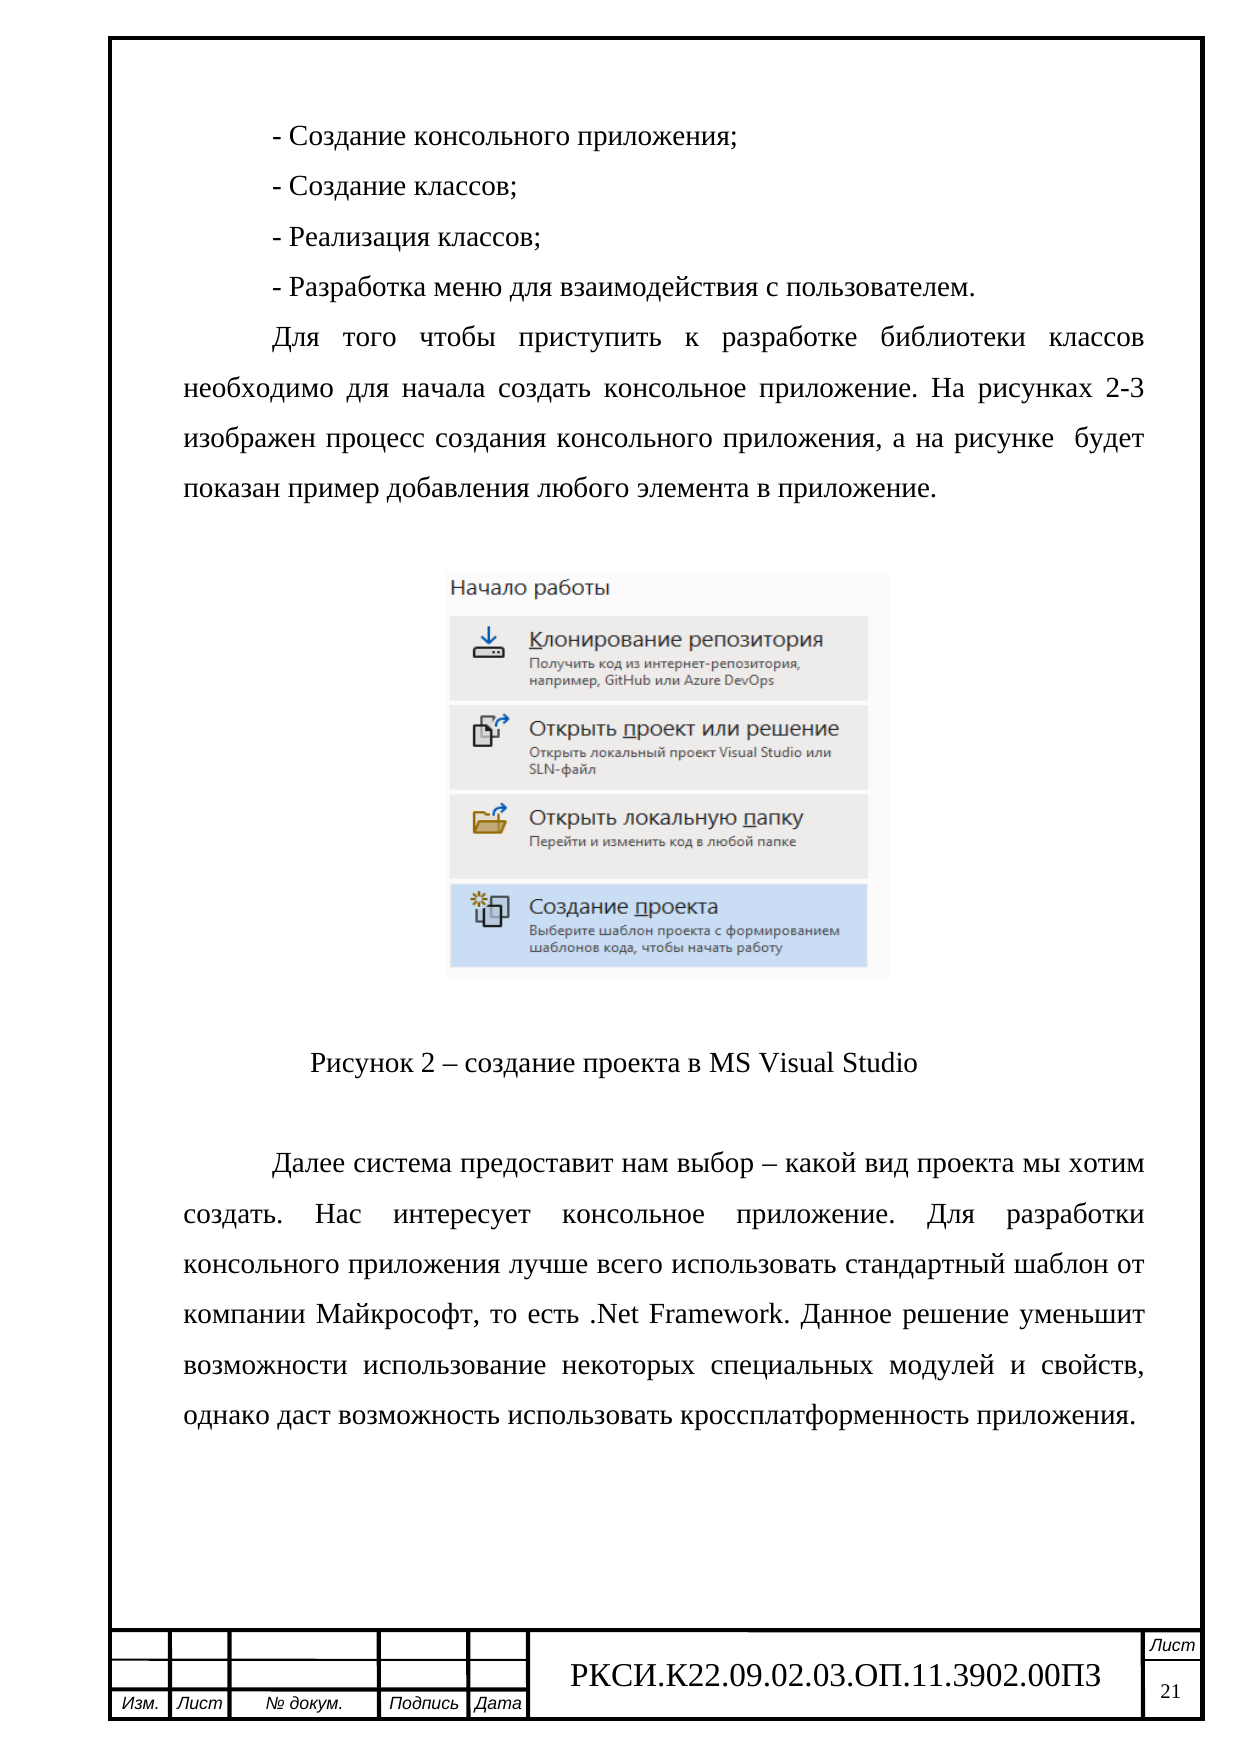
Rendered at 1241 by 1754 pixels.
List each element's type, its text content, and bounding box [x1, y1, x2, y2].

text - Разработка меню для взаимодействия с пользователем. [183, 269, 1146, 303]
text - Создание консольного приложения; [183, 118, 1146, 152]
text Далее система предоставит нам выбор – какой вид проекта мы хотим создать. Нас интересует консольное приложение. Для разработки консольного приложения лучше всего использовать стандартный шаблон от компании Майкрософт, то есть .Net Framework. Данное решение уменьшит возможности использование некоторых специальных модулей и свойств, однако даст возможность использовать кроссплатформенность приложения. [183, 1146, 1146, 1431]
text - Реализация классов; [183, 219, 1146, 252]
text Рисунок 2 – создание проекта в MS Visual Studio [310, 1045, 1152, 1078]
text Для того чтобы приступить к разработке библиотеки классов необходимо для начала создать консольное приложение. На рисунках 2-3 изображен процесс создания консольного приложения, а на рисунке будет показан пример добавления любого элемента в приложение. [183, 319, 1146, 504]
text - Создание классов; [183, 168, 1146, 202]
